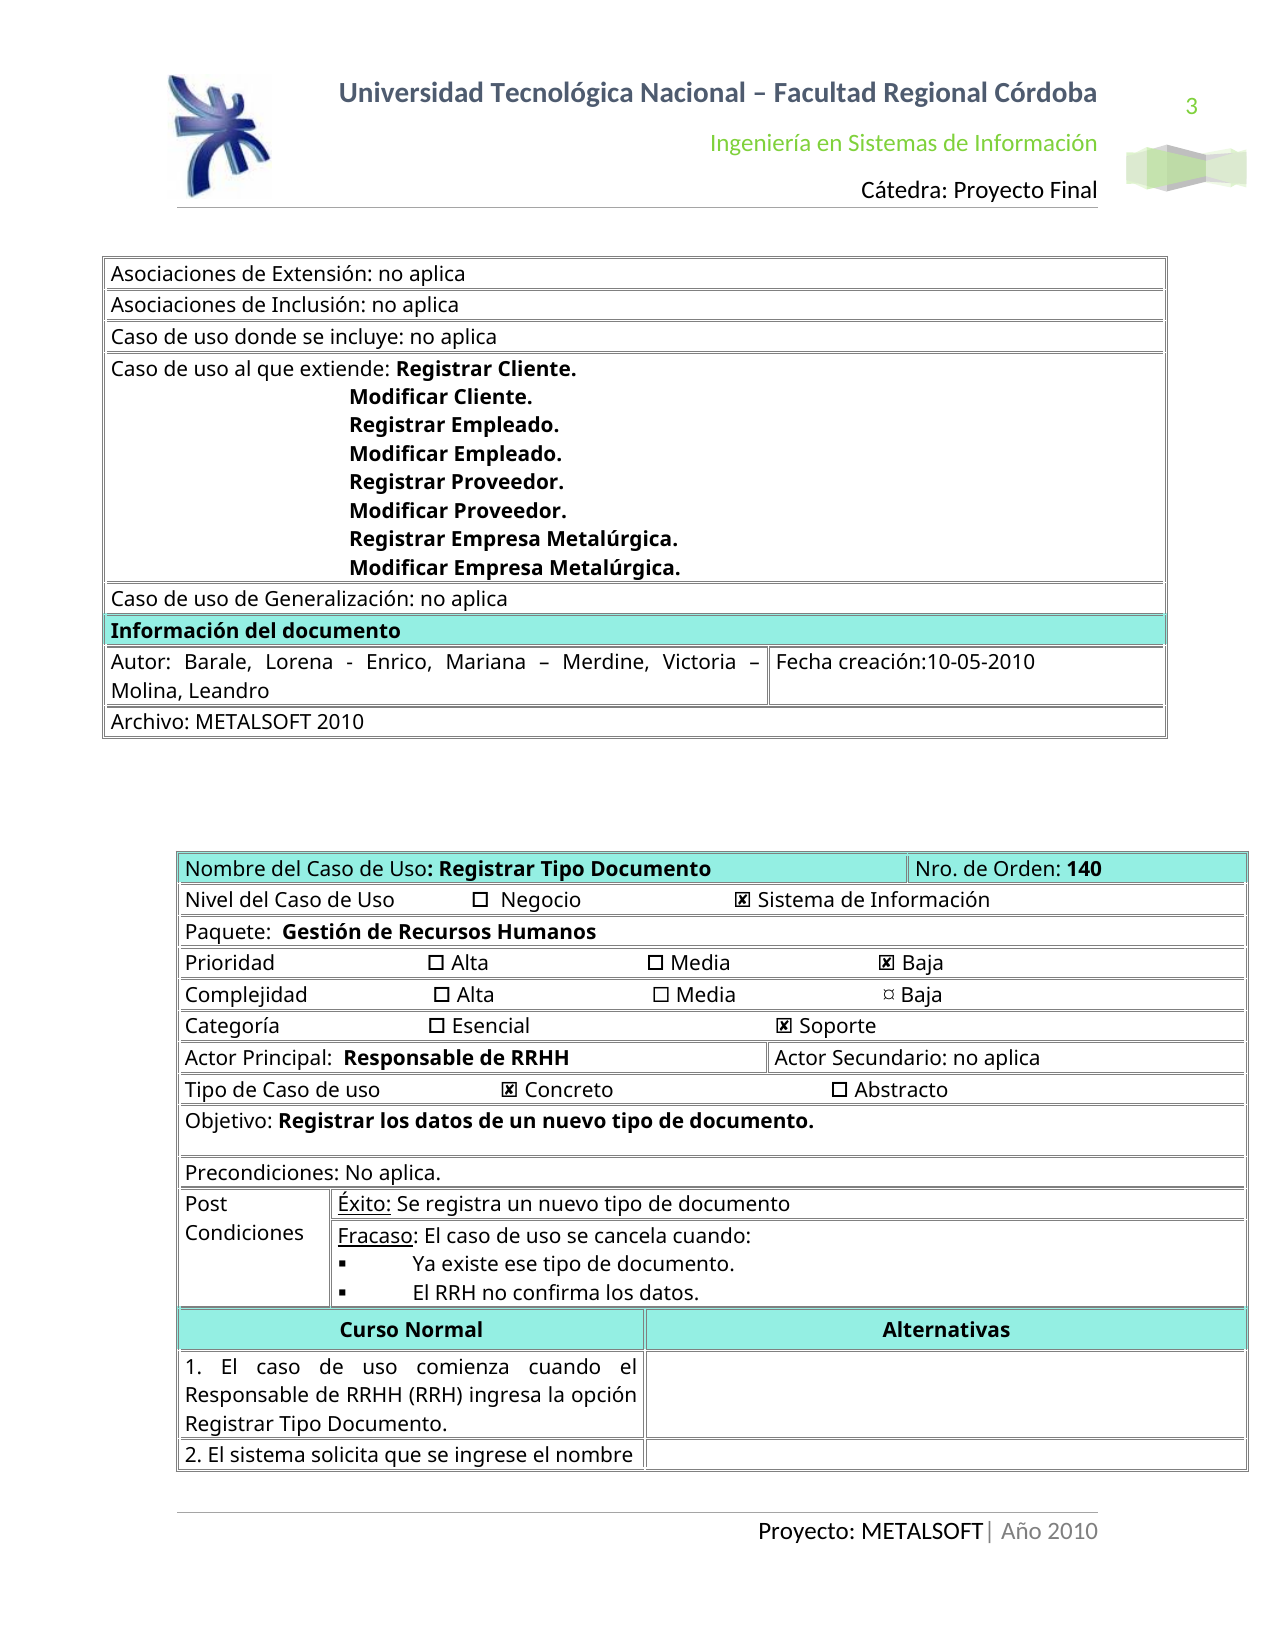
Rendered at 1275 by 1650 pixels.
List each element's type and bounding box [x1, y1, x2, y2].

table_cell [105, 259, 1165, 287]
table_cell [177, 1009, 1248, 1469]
picture [167, 74, 272, 199]
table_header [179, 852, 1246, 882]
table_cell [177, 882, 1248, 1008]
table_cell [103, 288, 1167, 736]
